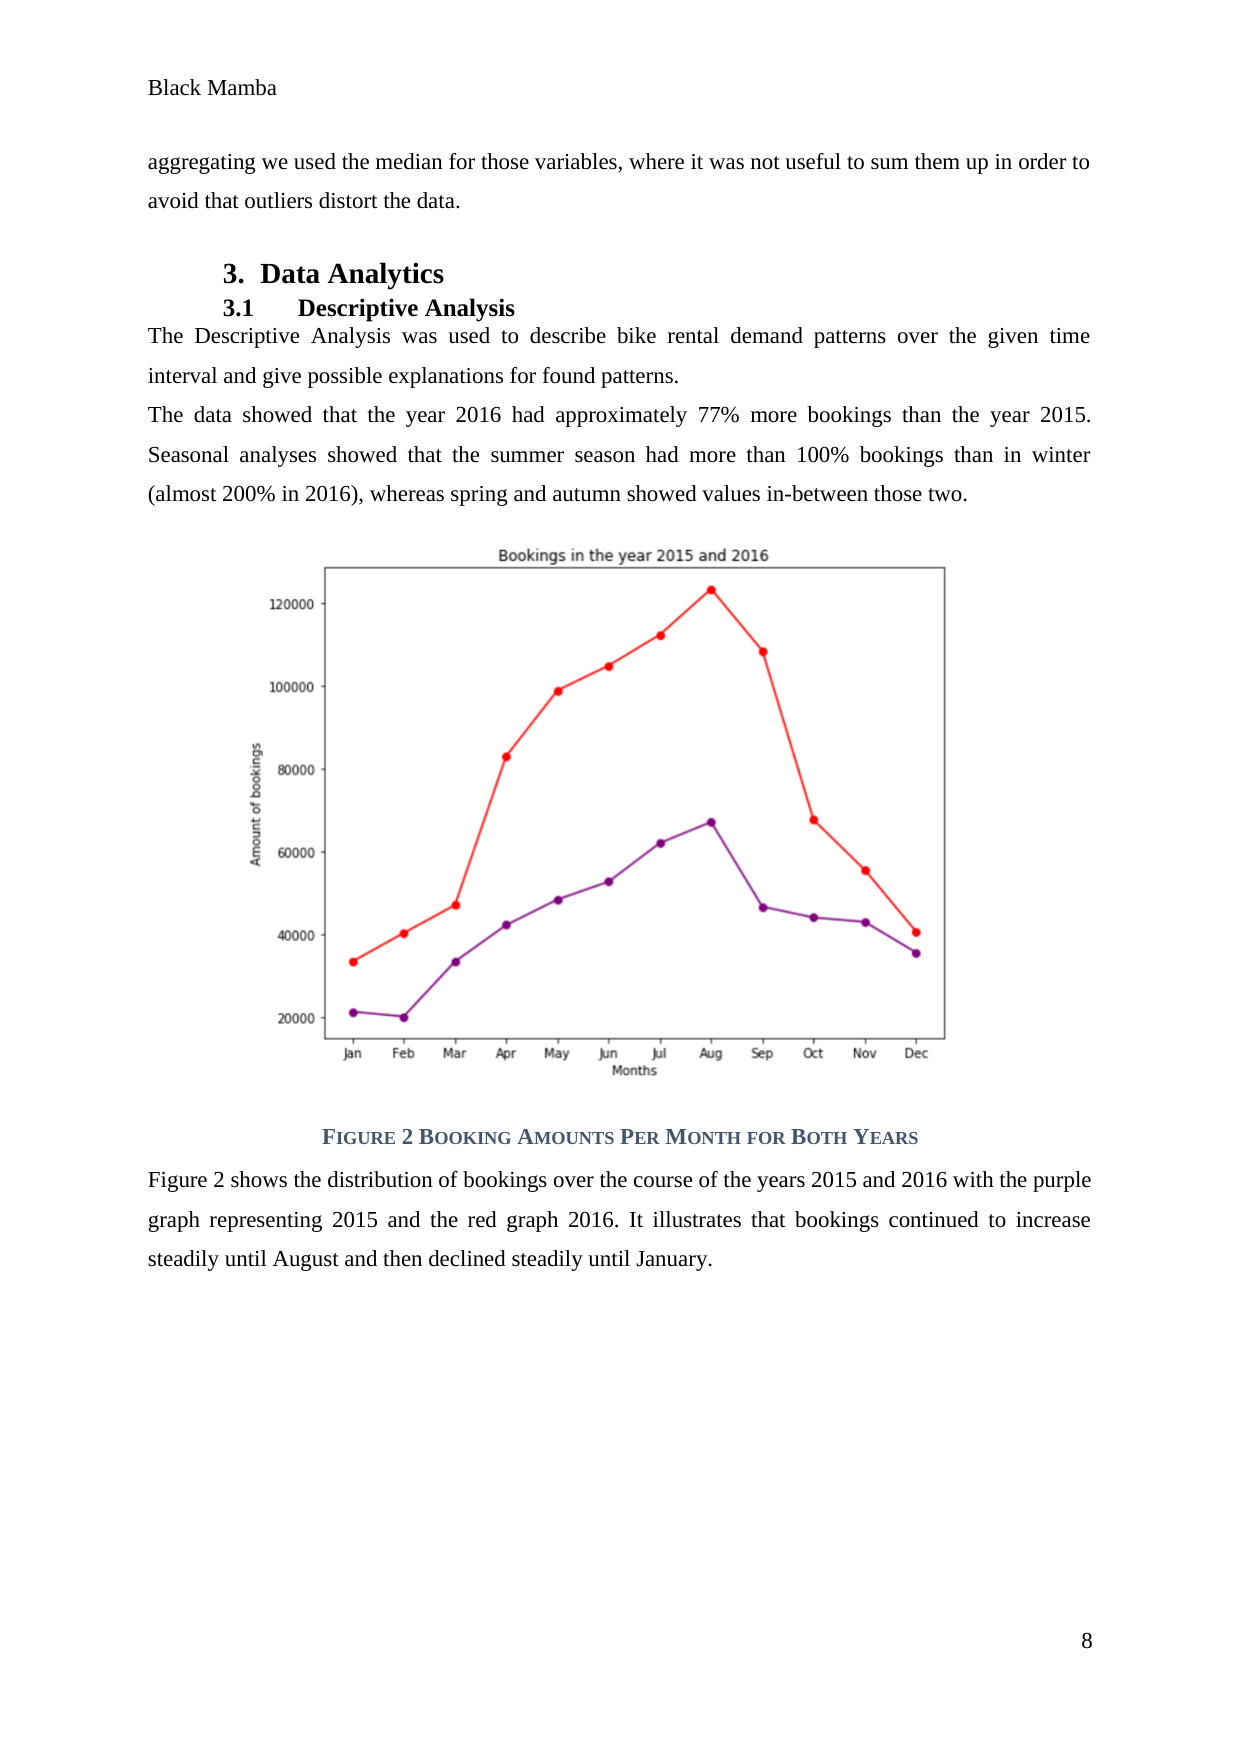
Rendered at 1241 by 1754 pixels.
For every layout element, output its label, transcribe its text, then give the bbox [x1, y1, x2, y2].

subtitle Descriptive Analysis [223, 293, 1092, 322]
picture [234, 536, 1007, 1094]
text Figure 2 shows the distribution of bookings over the course of the years 2015 and 2016 with the purple graph representing 2015 and the red graph 2016. It illustrates that bookings continued to increase steadily until August and then declined steadily until January. [148, 1166, 1092, 1272]
subtitle Data Analytics [223, 256, 1092, 289]
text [148, 148, 1092, 213]
text The Descriptive Analysis was used to describe bike rental demand patterns over the given time interval and give possible explanations for found patterns. The data showed that the year 2016 had approximately 77% more bookings than the year 2015. Seasonal analyses showed that the summer season had more than 100% bookings than in winter (almost 200% in 2016), whereas spring and autumn showed values in-between those two. [148, 322, 1092, 507]
text Figure 2 Booking Amounts Per Month for Both Years [148, 1123, 1092, 1149]
